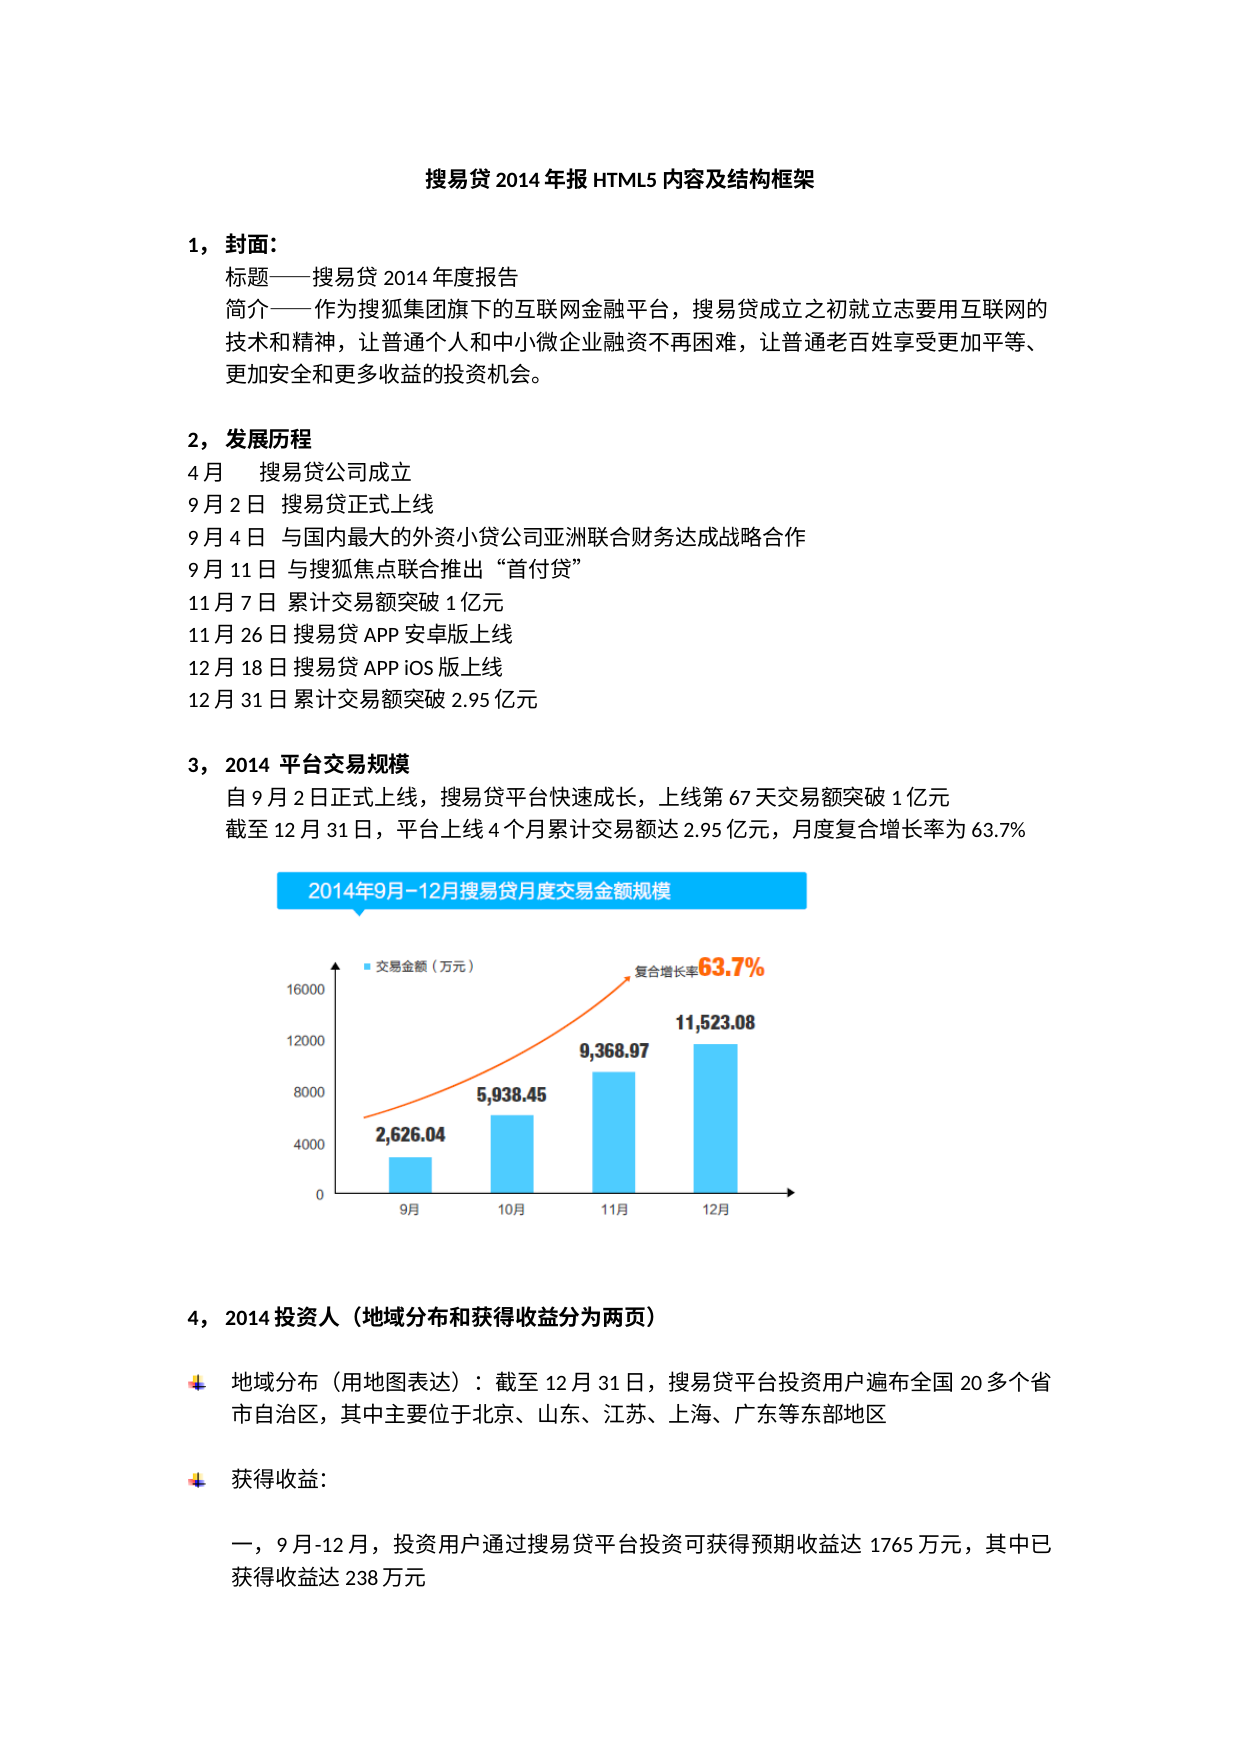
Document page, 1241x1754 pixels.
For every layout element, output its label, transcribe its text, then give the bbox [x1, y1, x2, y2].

picture [188, 1471, 206, 1488]
text 11月26日 搜易贷APP 安卓版上线 [187, 617, 1053, 649]
list 2014 投资人（地域分布和获得收益分为两页） [187, 1299, 1053, 1332]
list 简介——作为搜狐集团旗下的互联网金融平台，搜易贷成立之初就立志要用互联网的技术和精神，让普通个人和中小微企业融资不再困难，让普通老百姓享受更加平等、更加安全和更多收益的投资机会。 [225, 292, 1053, 389]
text 4月 搜易贷公司成立 [187, 454, 1053, 487]
text 12月31日 累计交易额突破2.95亿元 [187, 682, 1053, 714]
list 一，9月-12月，投资用户通过搜易贷平台投资可获得预期收益达1765万元，其中已获得收益达238万元 [231, 1527, 1053, 1592]
text 9月11日 与搜狐焦点联合推出“首付贷” [187, 552, 1053, 584]
text 搜易贷2014年报 HTML5 内容及结构框架 [187, 162, 1053, 194]
picture [225, 844, 861, 1261]
list 标题——搜易贷 2014年度报告 [225, 259, 1053, 292]
list 地域分布（用地图表达）：截至12月31日，搜易贷平台投资用户遍布全国20多个省市自治区，其中主要位于北京、山东、江苏、上海、广东等东部地区 [187, 1364, 1053, 1429]
text 9月2日 搜易贷正式上线 [187, 487, 1053, 519]
list 封面： [187, 227, 1053, 259]
text 9月4日 与国内最大的外资小贷公司亚洲联合财务达成战略合作 [187, 519, 1053, 552]
text 12月18日 搜易贷APP iOS版上线 [187, 649, 1053, 682]
text 截至12月31日，平台上线4个月累计交易额达2.95亿元，月度复合增长率为63.7% [225, 812, 1053, 844]
list 获得收益： [187, 1462, 1053, 1494]
picture [188, 1373, 206, 1391]
text 自9月2日正式上线，搜易贷平台快速成长，上线第67天交易额突破1亿元 [225, 779, 1053, 812]
text 11月7日 累计交易额突破1亿元 [187, 584, 1053, 617]
list 2014 平台交易规模 [187, 747, 1053, 779]
list 发展历程 [187, 422, 1053, 454]
